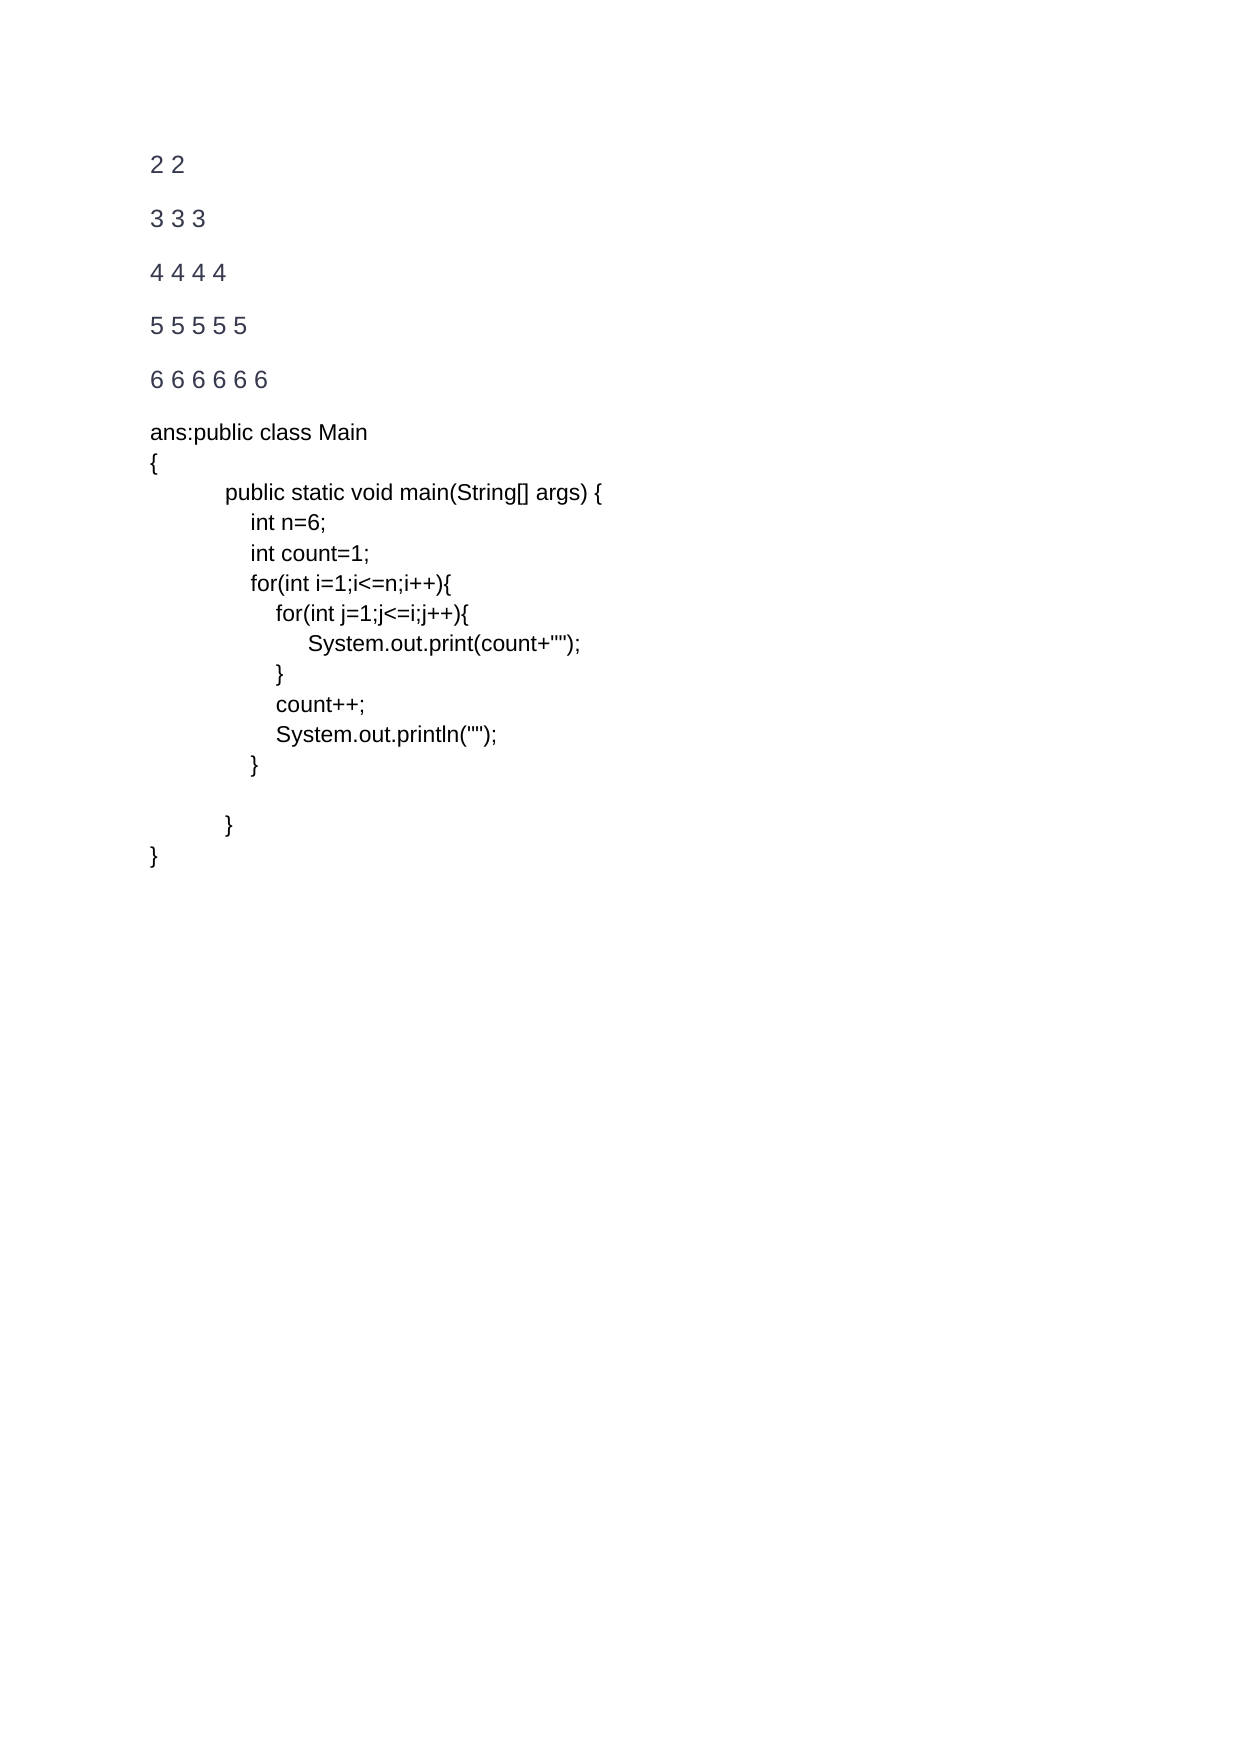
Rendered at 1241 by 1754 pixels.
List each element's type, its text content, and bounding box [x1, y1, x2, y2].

text ans:public class Main [150, 419, 1090, 445]
text int count=1; [150, 539, 1090, 566]
text public static void main(String[] args) { [150, 479, 1090, 506]
text } [150, 811, 1090, 838]
text 4 4 4 4 [150, 257, 1090, 286]
text 5 5 5 5 5 [150, 311, 1090, 340]
text 3 3 3 [150, 204, 1090, 232]
text count++; [150, 691, 1090, 717]
text 6 6 6 6 6 6 [150, 365, 1090, 394]
text 2 2 [150, 150, 1090, 179]
text System.out.print(count+""); [150, 630, 1090, 657]
text System.out.println(""); [150, 721, 1090, 747]
text } [150, 660, 1090, 687]
text { [150, 449, 1090, 475]
text for(int i=1;i<=n;i++){ [150, 570, 1090, 596]
text } [150, 751, 1090, 777]
text int n=6; [150, 509, 1090, 536]
text for(int j=1;j<=i;j++){ [150, 600, 1090, 626]
text } [150, 842, 1090, 868]
